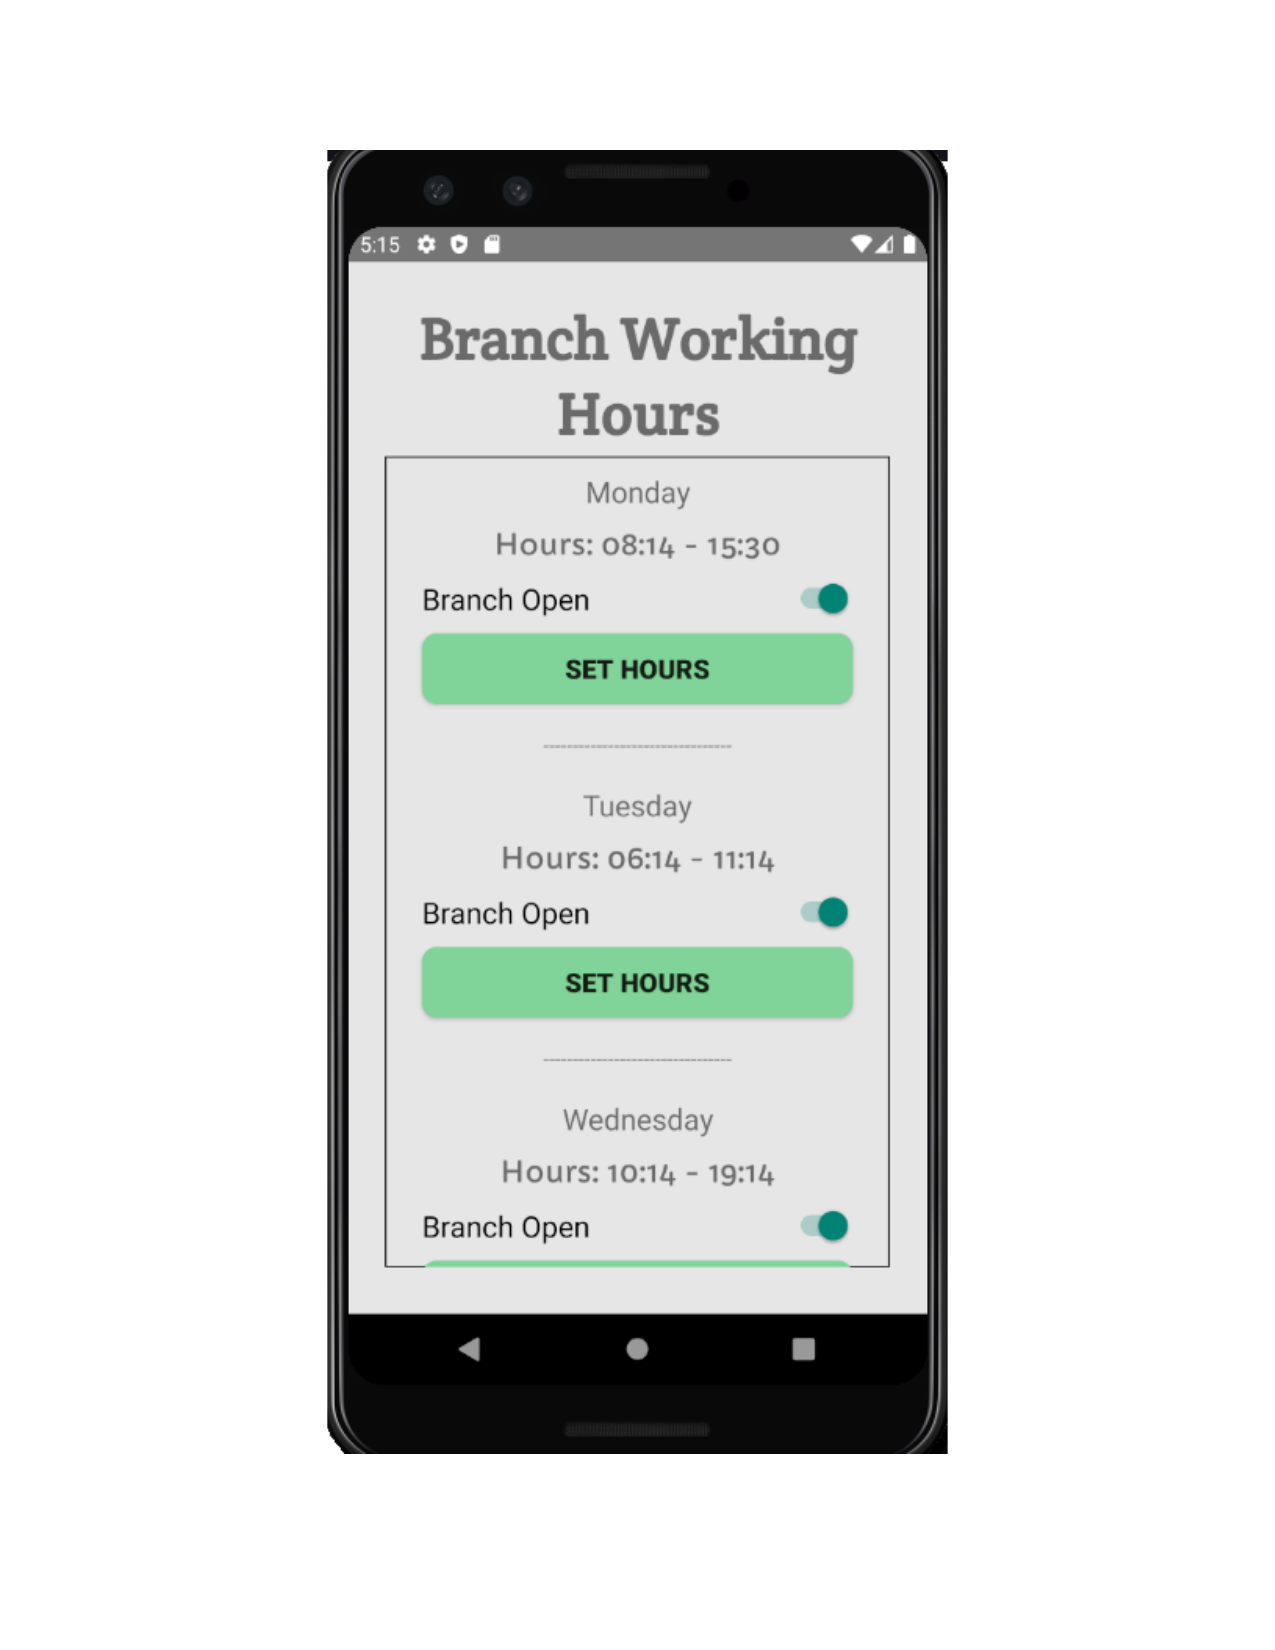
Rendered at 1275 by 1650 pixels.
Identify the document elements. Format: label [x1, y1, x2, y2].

picture [327, 150, 948, 1454]
